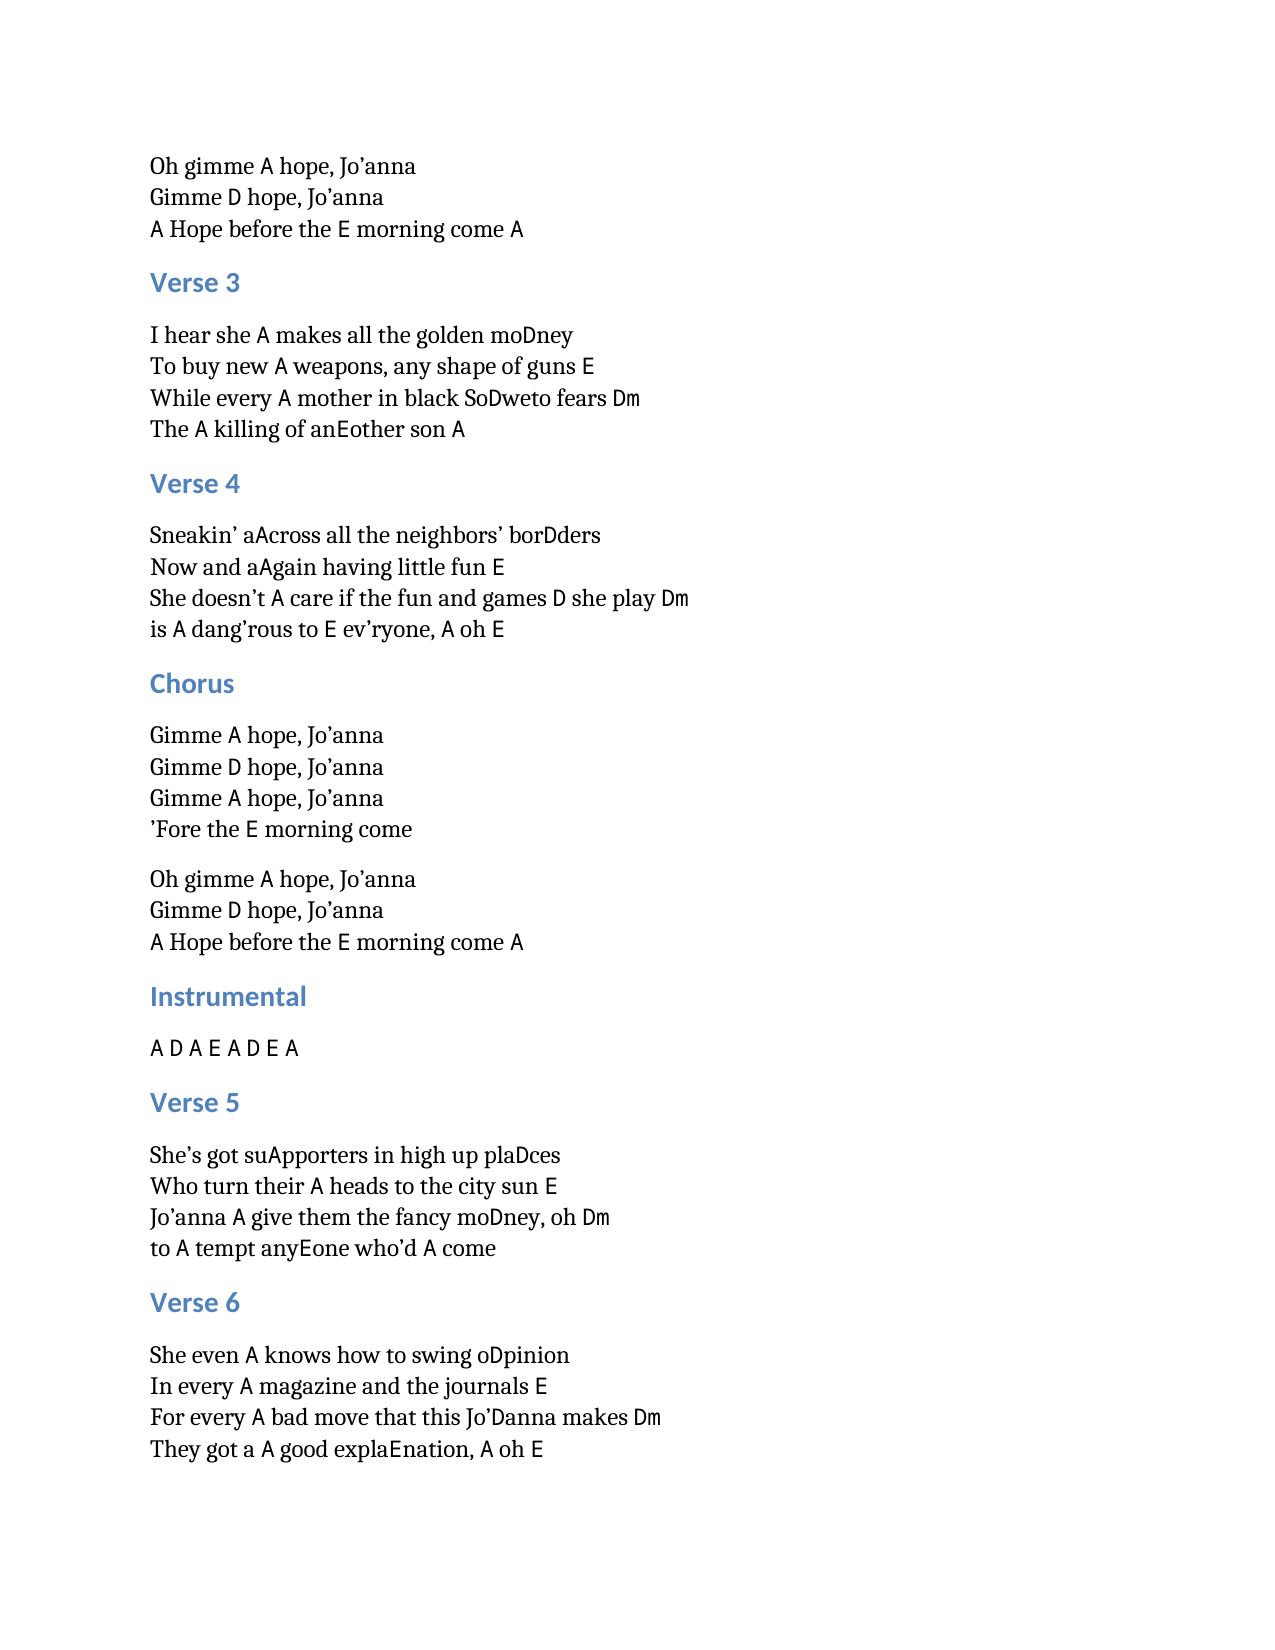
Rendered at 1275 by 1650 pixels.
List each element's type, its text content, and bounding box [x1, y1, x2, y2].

subtitle Verse 6 [150, 1284, 1125, 1320]
text A D A E A D E A [150, 1032, 1125, 1063]
subtitle Chorus [150, 665, 1125, 701]
text She even A knows how to swing oDpinion In every A magazine and the journals E For every A bad move that this Jo’Danna makes Dm They got a A good explaEnation, A oh E [150, 1339, 1125, 1464]
text I hear she A makes all the golden moDney To buy new A weapons, any shape of guns E While every A mother in black SoDweto fears Dm The A killing of anEother son A [150, 319, 1125, 444]
subtitle Verse 3 [150, 264, 1125, 300]
subtitle Verse 4 [150, 465, 1125, 500]
subtitle Instrumental [150, 978, 1125, 1013]
subtitle Verse 5 [150, 1084, 1125, 1120]
text Gimme A hope, Jo’anna Gimme D hope, Jo’anna Gimme A hope, Jo’anna ’Fore the E morning come [150, 719, 1125, 844]
text Oh gimme A hope, Jo’anna Gimme D hope, Jo’anna A Hope before the E morning come A [150, 863, 1125, 957]
text She’s got suApporters in high up plaDces Who turn their A heads to the city sun E Jo’anna A give them the fancy moDney, oh Dm to A tempt anyEone who’d A come [150, 1138, 1125, 1263]
text Oh gimme A hope, Jo’anna Gimme D hope, Jo’anna A Hope before the E morning come A [150, 150, 1125, 244]
text Sneakin’ aAcross all the neighbors’ borDders Now and aAgain having little fun E She doesn’t A care if the fun and games D she play Dm is A dang’rous to E ev’ryone, A oh E [150, 519, 1125, 644]
